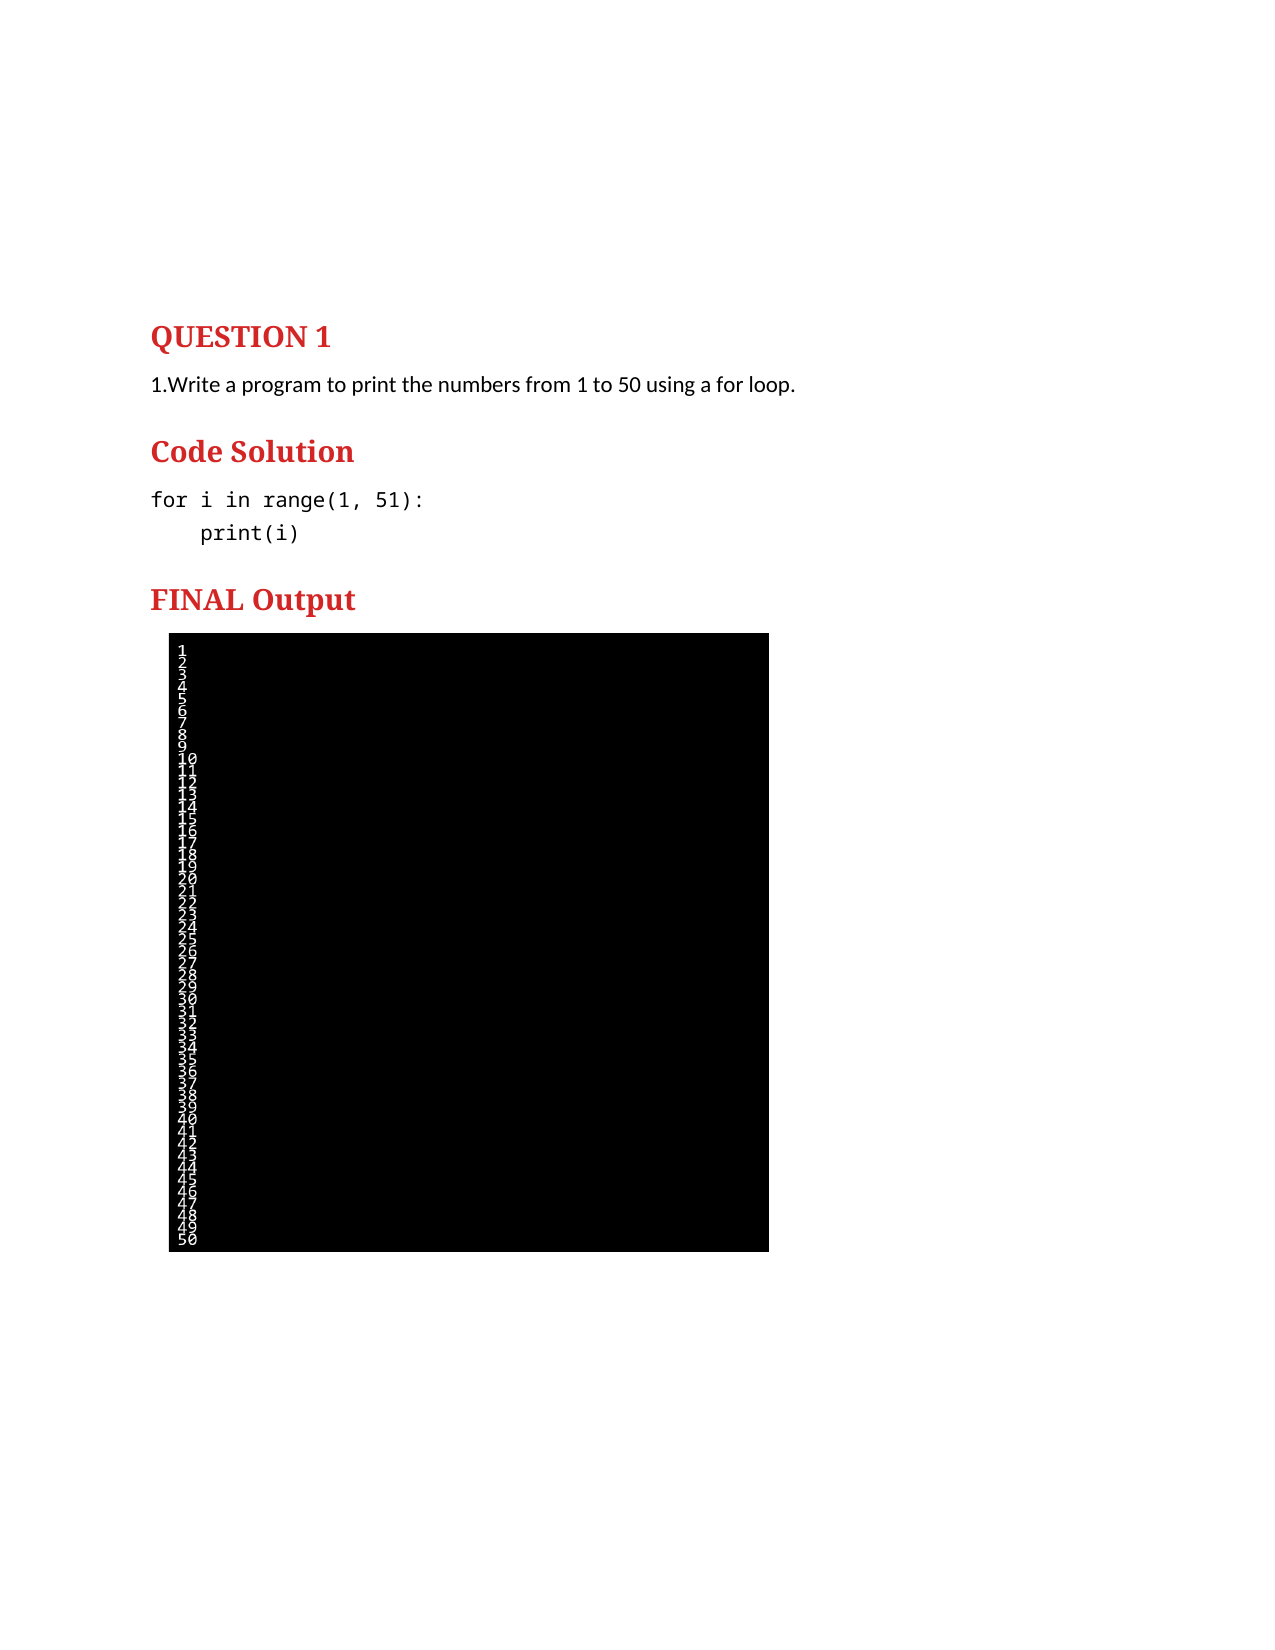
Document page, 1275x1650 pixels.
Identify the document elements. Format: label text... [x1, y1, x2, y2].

text 1.Write a program to print the numbers from 1 to 50 using a for loop. [150, 370, 1064, 398]
subtitle Code Solution [150, 431, 1064, 471]
subtitle QUESTION 1 [150, 316, 1064, 356]
text for i in range(1, 51): print(i) [150, 485, 1064, 546]
picture [168, 633, 769, 1252]
subtitle FINAL Output [150, 580, 1064, 619]
